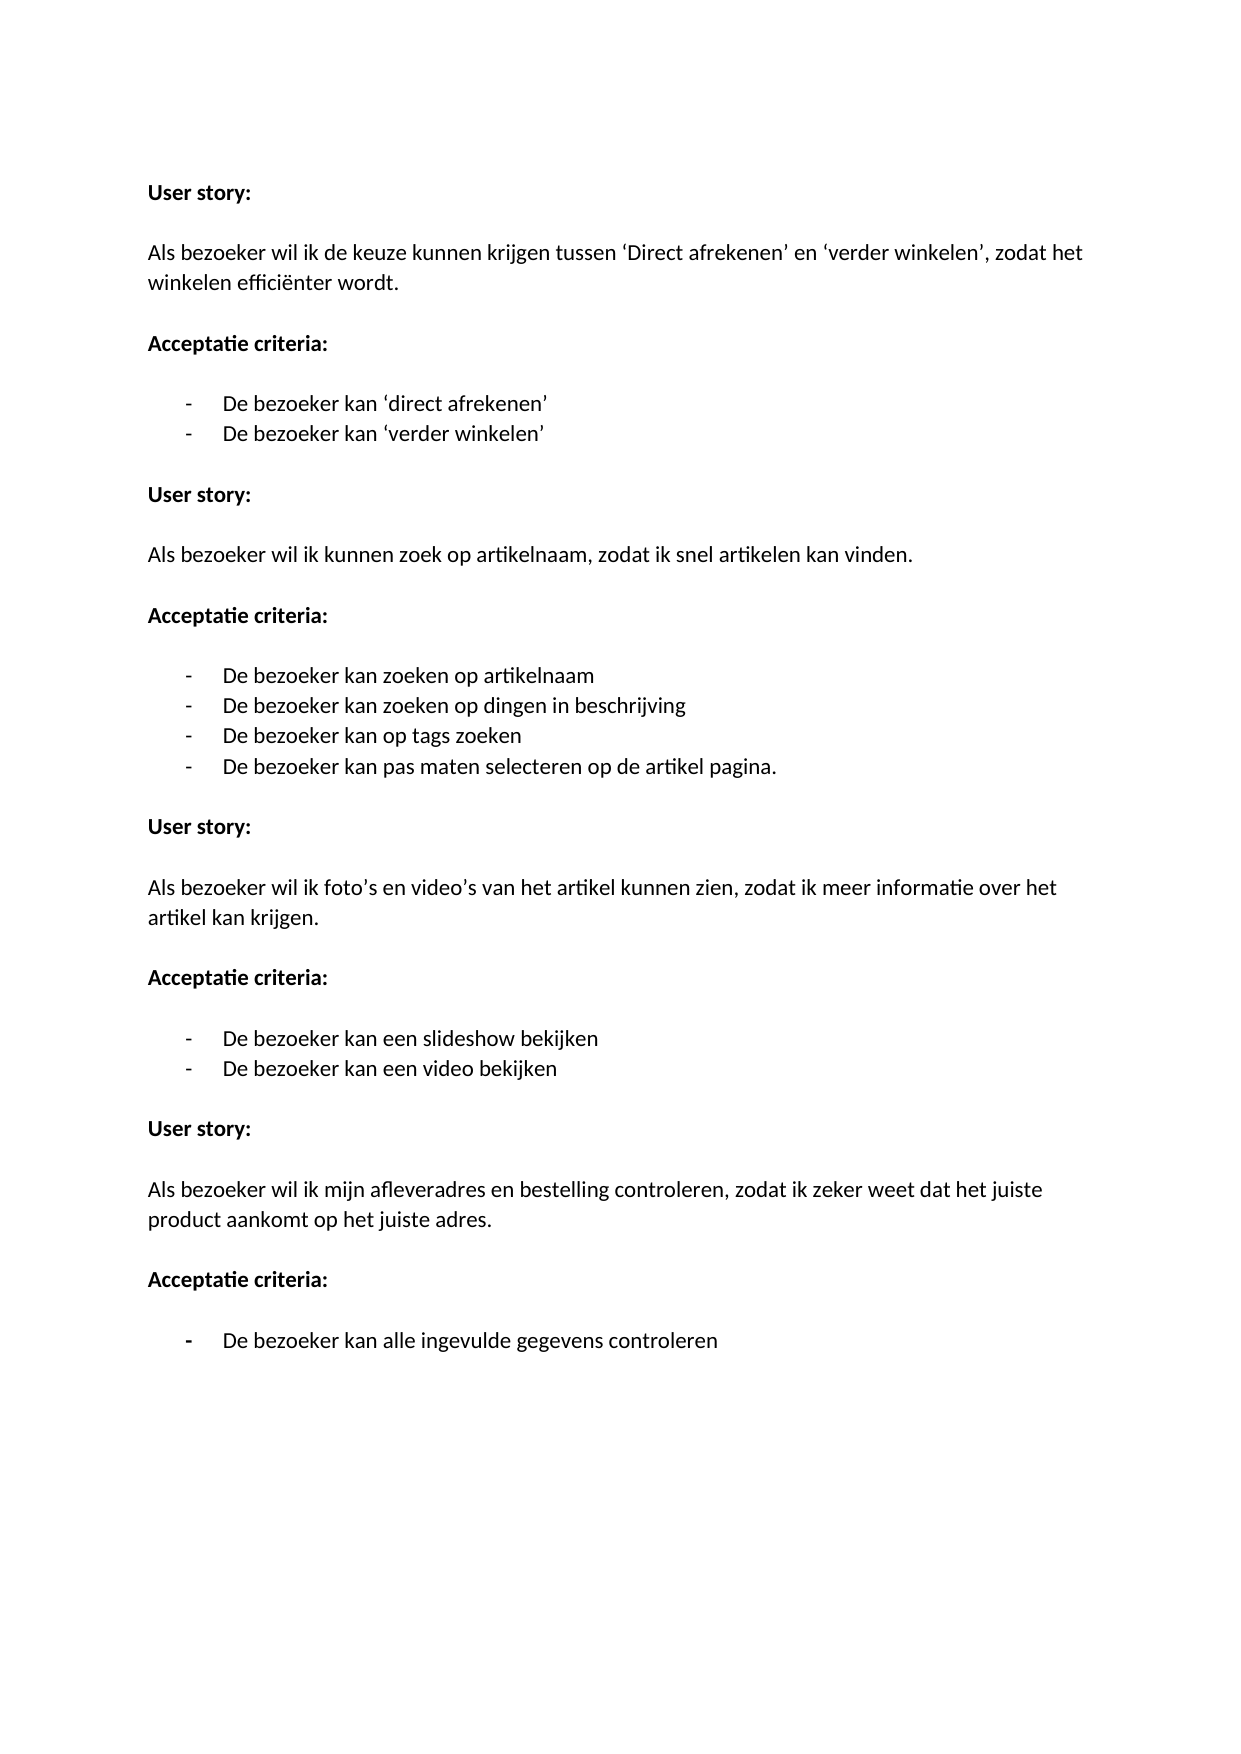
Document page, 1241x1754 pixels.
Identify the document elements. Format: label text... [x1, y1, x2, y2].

list De bezoeker kan op tags zoeken [185, 722, 1093, 749]
text Acceptatie criteria: [148, 1265, 1093, 1293]
text User story: [148, 480, 1093, 508]
list De bezoeker kan pas maten selecteren op de artikel pagina. [185, 752, 1093, 780]
text User story: [148, 1114, 1093, 1142]
text Als bezoeker wil ik foto’s en video’s van het artikel kunnen zien, zodat ik meer informatie over het artikel kan krijgen. [148, 873, 1093, 931]
list De bezoeker kan ‘verder winkelen’ [185, 419, 1093, 447]
text Acceptatie criteria: [148, 329, 1093, 357]
text Als bezoeker wil ik de keuze kunnen krijgen tussen ‘Direct afrekenen’ en ‘verder winkelen’, zodat het winkelen efficiënter wordt. [148, 238, 1093, 296]
list De bezoeker kan ‘direct afrekenen’ [185, 389, 1093, 417]
list De bezoeker kan zoeken op artikelnaam [185, 661, 1093, 689]
list De bezoeker kan een video bekijken [185, 1054, 1093, 1082]
text User story: [148, 178, 1093, 206]
list De bezoeker kan alle ingevulde gegevens controleren [185, 1326, 1093, 1354]
text User story: [148, 812, 1093, 840]
text Acceptatie criteria: [148, 963, 1093, 991]
text Als bezoeker wil ik kunnen zoek op artikelnaam, zodat ik snel artikelen kan vinden. [148, 540, 1093, 568]
list De bezoeker kan een slideshow bekijken [185, 1024, 1093, 1052]
text Als bezoeker wil ik mijn afleveradres en bestelling controleren, zodat ik zeker weet dat het juiste product aankomt op het juiste adres. [148, 1175, 1093, 1233]
list De bezoeker kan zoeken op dingen in beschrijving [185, 691, 1093, 719]
text Acceptatie criteria: [148, 601, 1093, 629]
